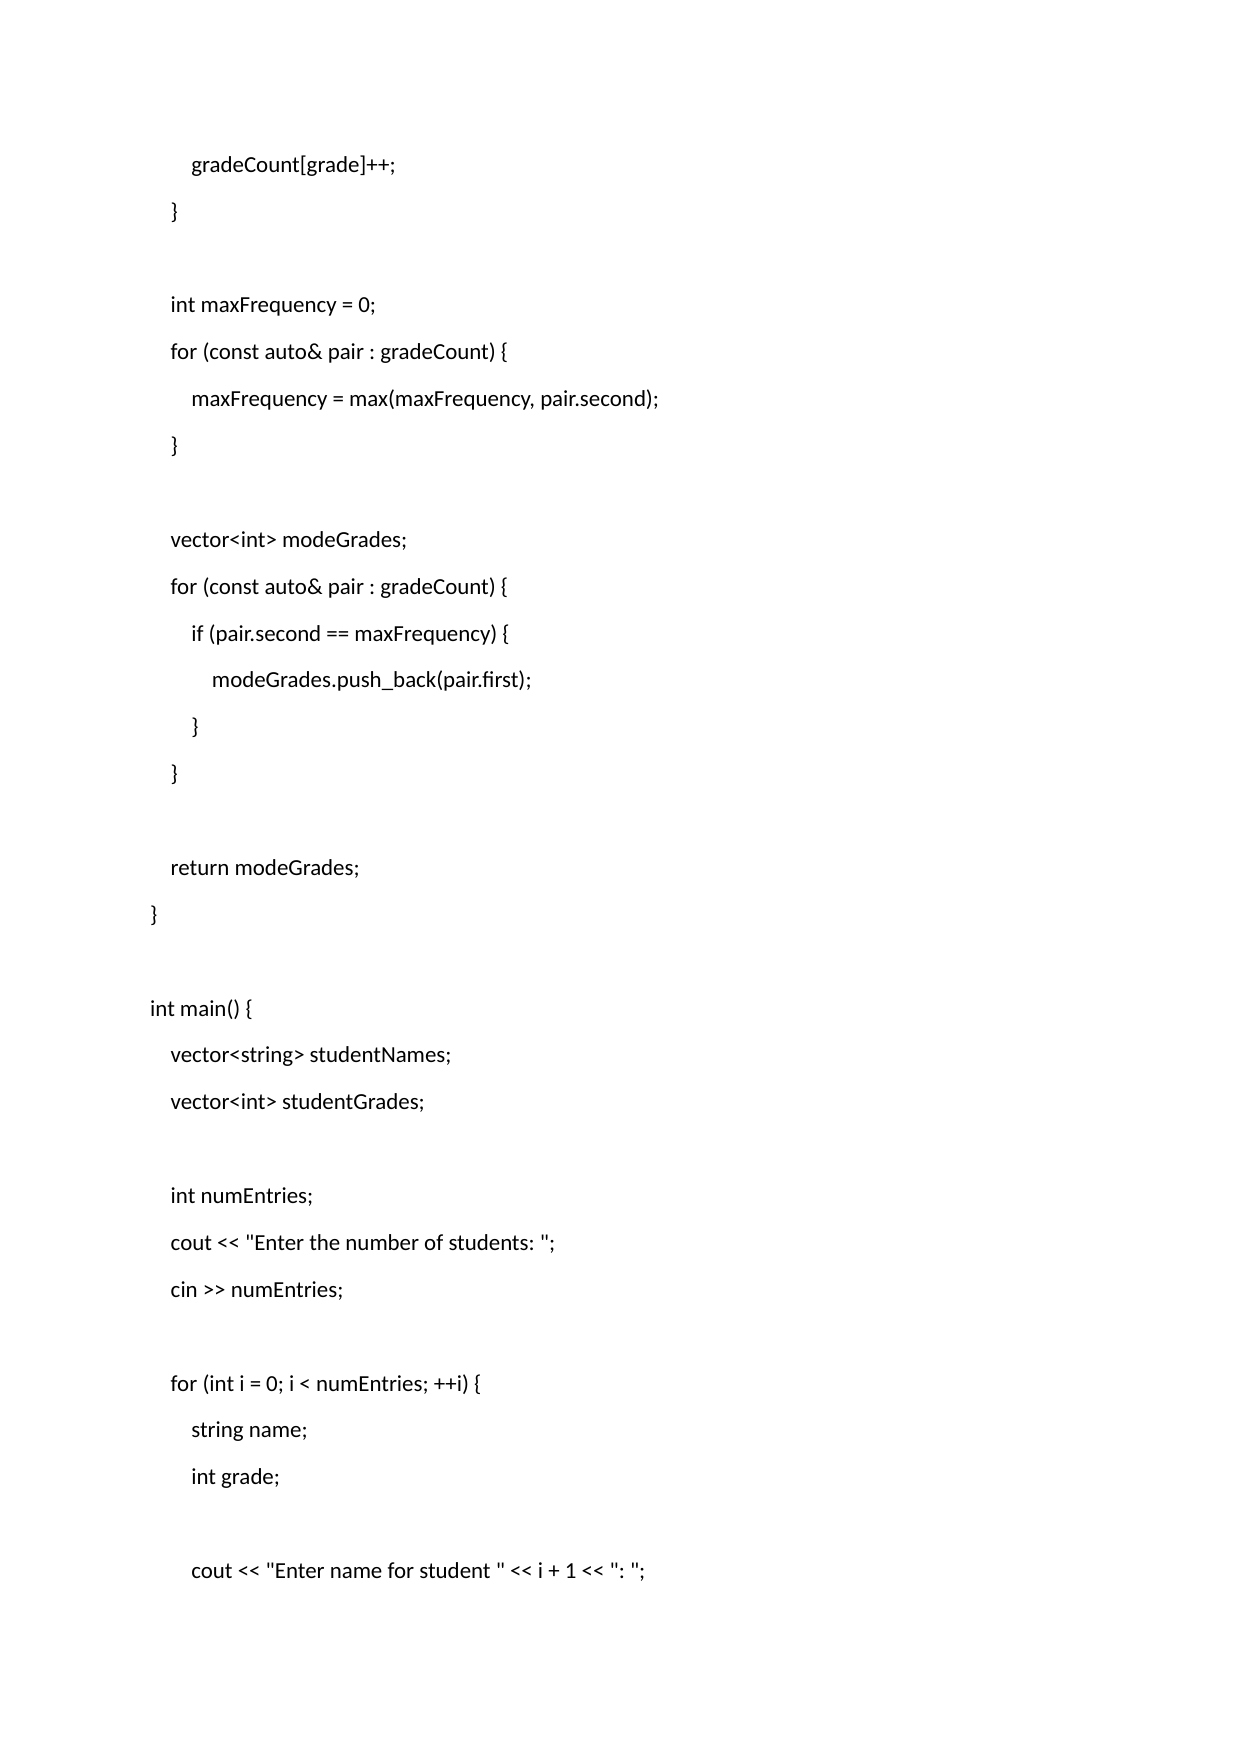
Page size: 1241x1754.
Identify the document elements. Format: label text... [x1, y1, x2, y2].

text gradeCount[grade]++; [150, 150, 1090, 178]
text if (pair.second == maxFrequency) { [150, 619, 1090, 647]
text } [150, 197, 1090, 225]
text for (int i = 0; i < numEntries; ++i) { [150, 1369, 1090, 1397]
text int maxFrequency = 0; [150, 291, 1090, 319]
text for (const auto& pair : gradeCount) { [150, 337, 1090, 366]
text vector<int> studentGrades; [150, 1087, 1090, 1116]
text cout << "Enter name for student " << i + 1 << ": "; [150, 1556, 1090, 1584]
text } [150, 759, 1090, 787]
text } [150, 900, 1090, 928]
text int grade; [150, 1462, 1090, 1491]
text cout << "Enter the number of students: "; [150, 1228, 1090, 1256]
text string name; [150, 1416, 1090, 1444]
text int numEntries; [150, 1181, 1090, 1209]
text } [150, 712, 1090, 741]
text maxFrequency = max(maxFrequency, pair.second); [150, 384, 1090, 412]
text } [150, 431, 1090, 459]
text return modeGrades; [150, 853, 1090, 881]
text int main() { [150, 994, 1090, 1022]
text cin >> numEntries; [150, 1275, 1090, 1303]
text vector<string> studentNames; [150, 1041, 1090, 1069]
text for (const auto& pair : gradeCount) { [150, 572, 1090, 600]
text vector<int> modeGrades; [150, 525, 1090, 553]
text modeGrades.push_back(pair.first); [150, 666, 1090, 694]
